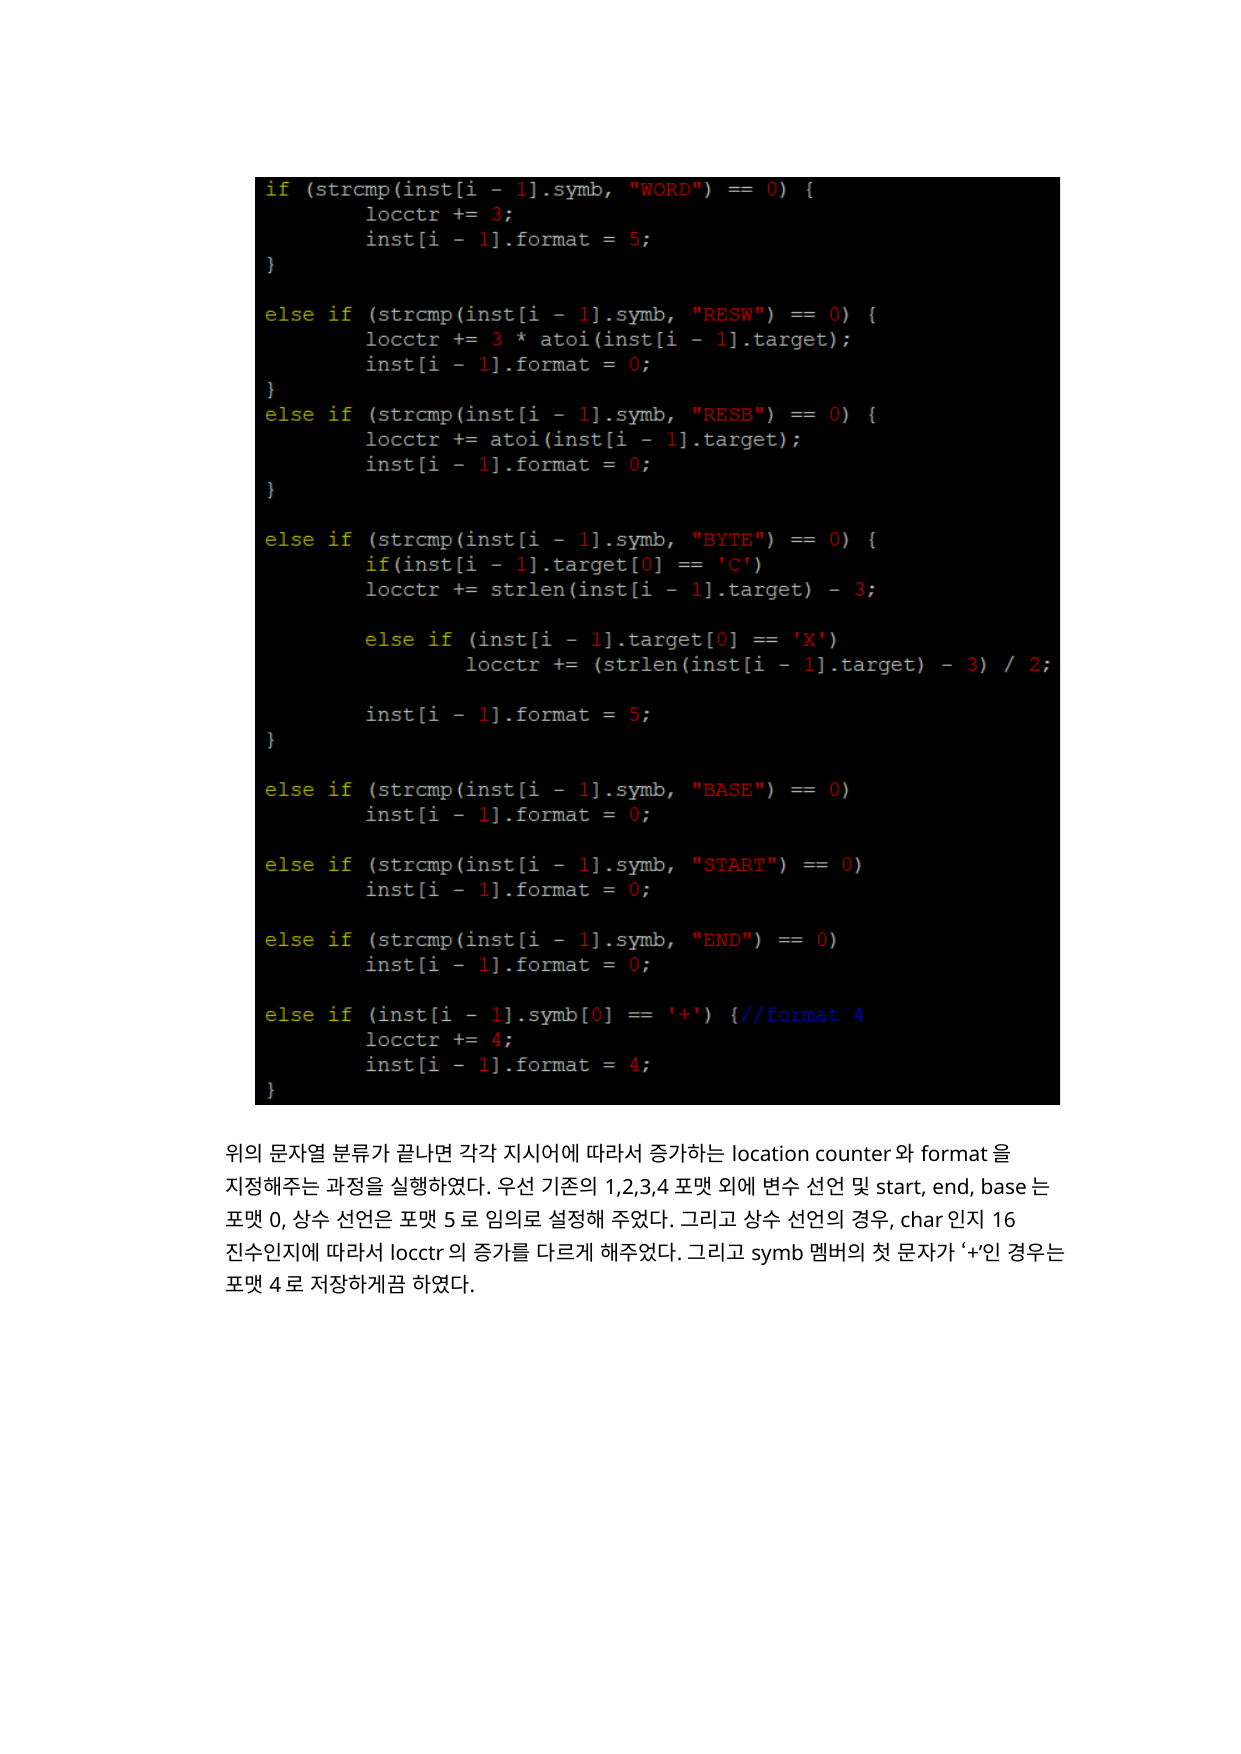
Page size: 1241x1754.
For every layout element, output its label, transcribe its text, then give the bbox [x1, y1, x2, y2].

picture [255, 177, 1061, 1105]
list 위의 문자열 분류가 끝나면 각각 지시어에 따라서 증가하는 location counter와 format을 지정해주는 과정을 실행하였다. 우선 기존의 1,2,3,4 포맷 외에 변수 선언 및 start, end, base는 포맷 0, 상수 선언은 포맷 5로 임의로 설정해 주었다. 그리고 상수 선언의 경우, char인지 16진수인지에 따라서 locctr의 증가를 다르게 해주었다. 그리고 symb 멤버의 첫 문자가 ‘+’인 경우는 포맷 4로 저장하게끔 하였다. [225, 1138, 1090, 1299]
